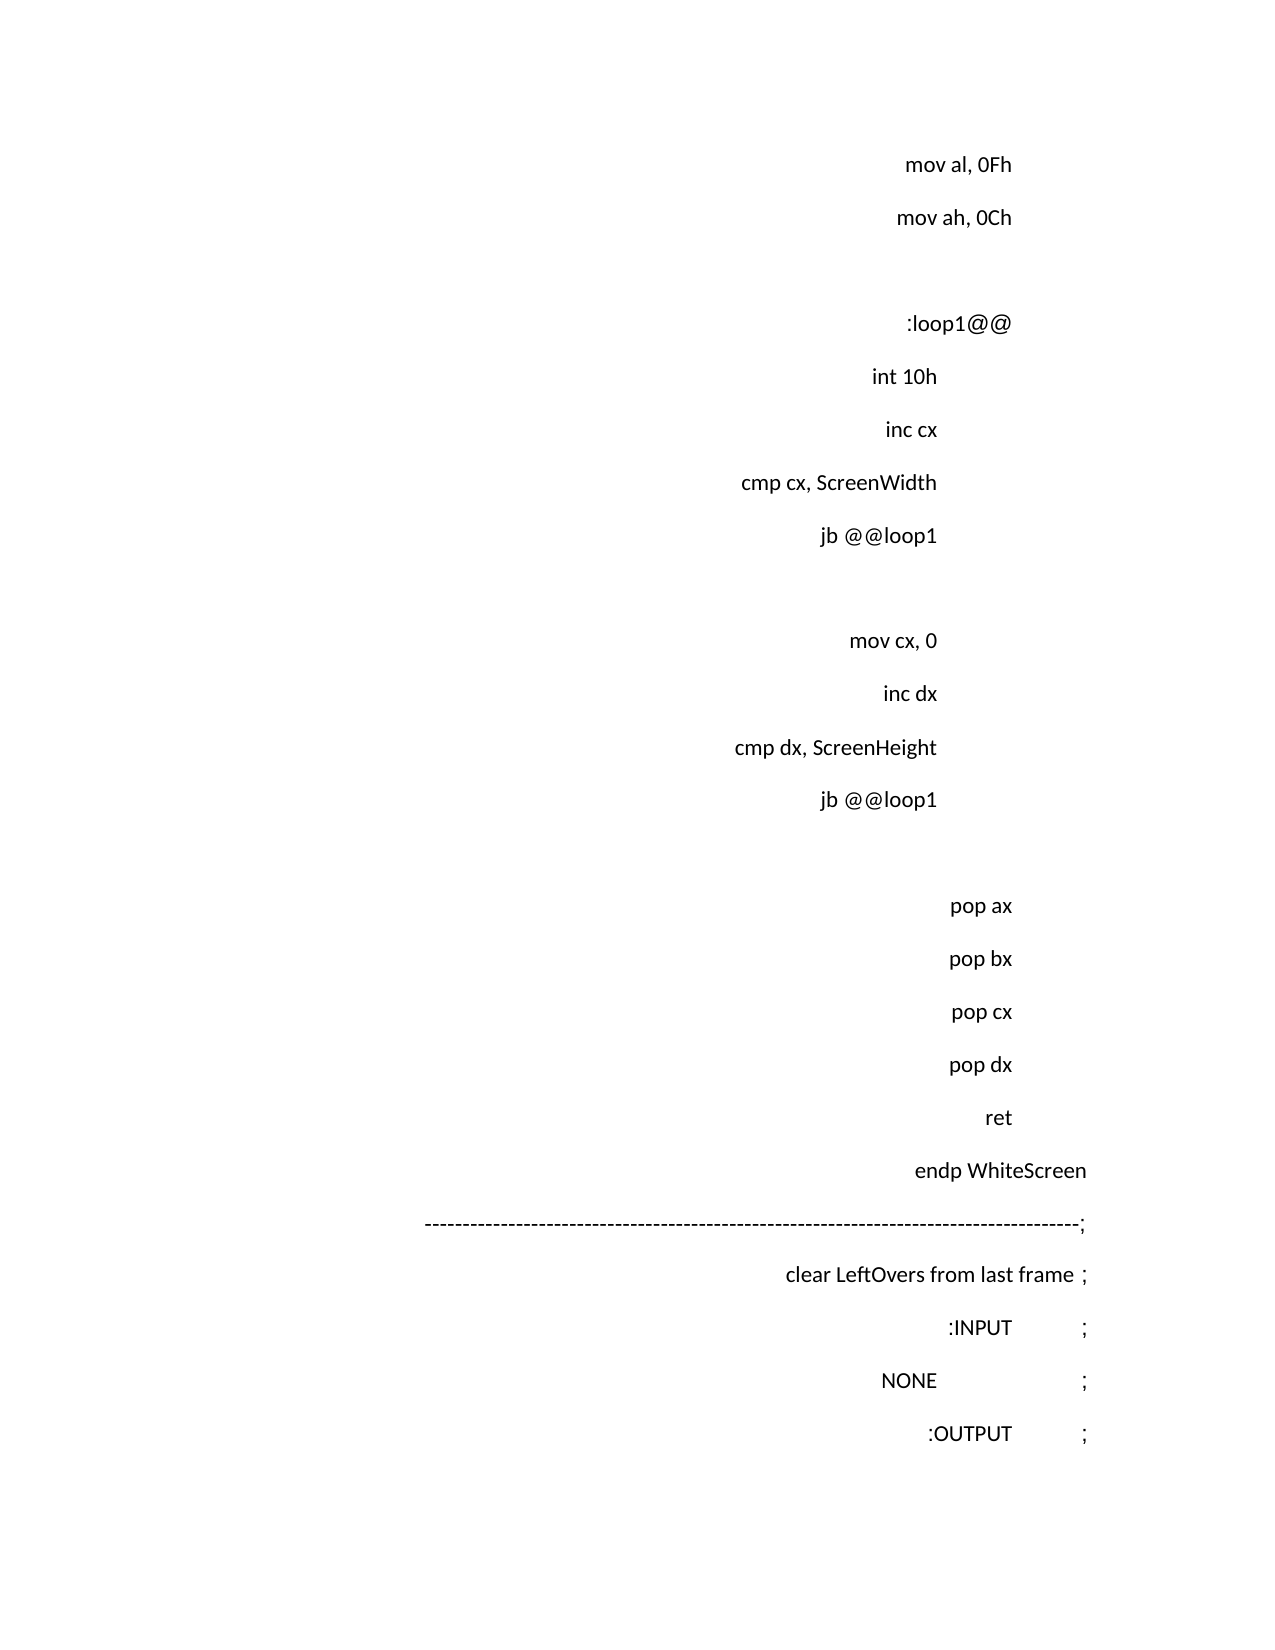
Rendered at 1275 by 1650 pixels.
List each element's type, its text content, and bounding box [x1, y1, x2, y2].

text pop dx [187, 1050, 1087, 1078]
text ; INPUT: [187, 1313, 1087, 1342]
text cmp dx, ScreenHeight [187, 733, 1087, 761]
text jb @@loop1 [187, 521, 1087, 549]
text endp WhiteScreen [187, 1156, 1087, 1184]
text int 10h [187, 362, 1087, 390]
text pop ax [187, 891, 1087, 919]
text pop cx [187, 997, 1087, 1025]
text jb @@loop1 [187, 786, 1087, 814]
text ; clear LeftOvers from last frame [187, 1261, 1087, 1288]
text ; NONE [187, 1367, 1087, 1394]
text ; OUTPUT: [187, 1419, 1087, 1448]
text cmp cx, ScreenWidth [187, 468, 1087, 496]
text @@loop1: [187, 309, 1087, 337]
text pop bx [187, 944, 1087, 972]
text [187, 1209, 1087, 1236]
text inc dx [187, 679, 1087, 708]
text inc cx [187, 415, 1087, 443]
text mov ah, 0Ch [187, 203, 1087, 231]
text ret [187, 1103, 1087, 1131]
text mov cx, 0 [187, 627, 1087, 654]
text mov al, 0Fh [187, 150, 1087, 178]
